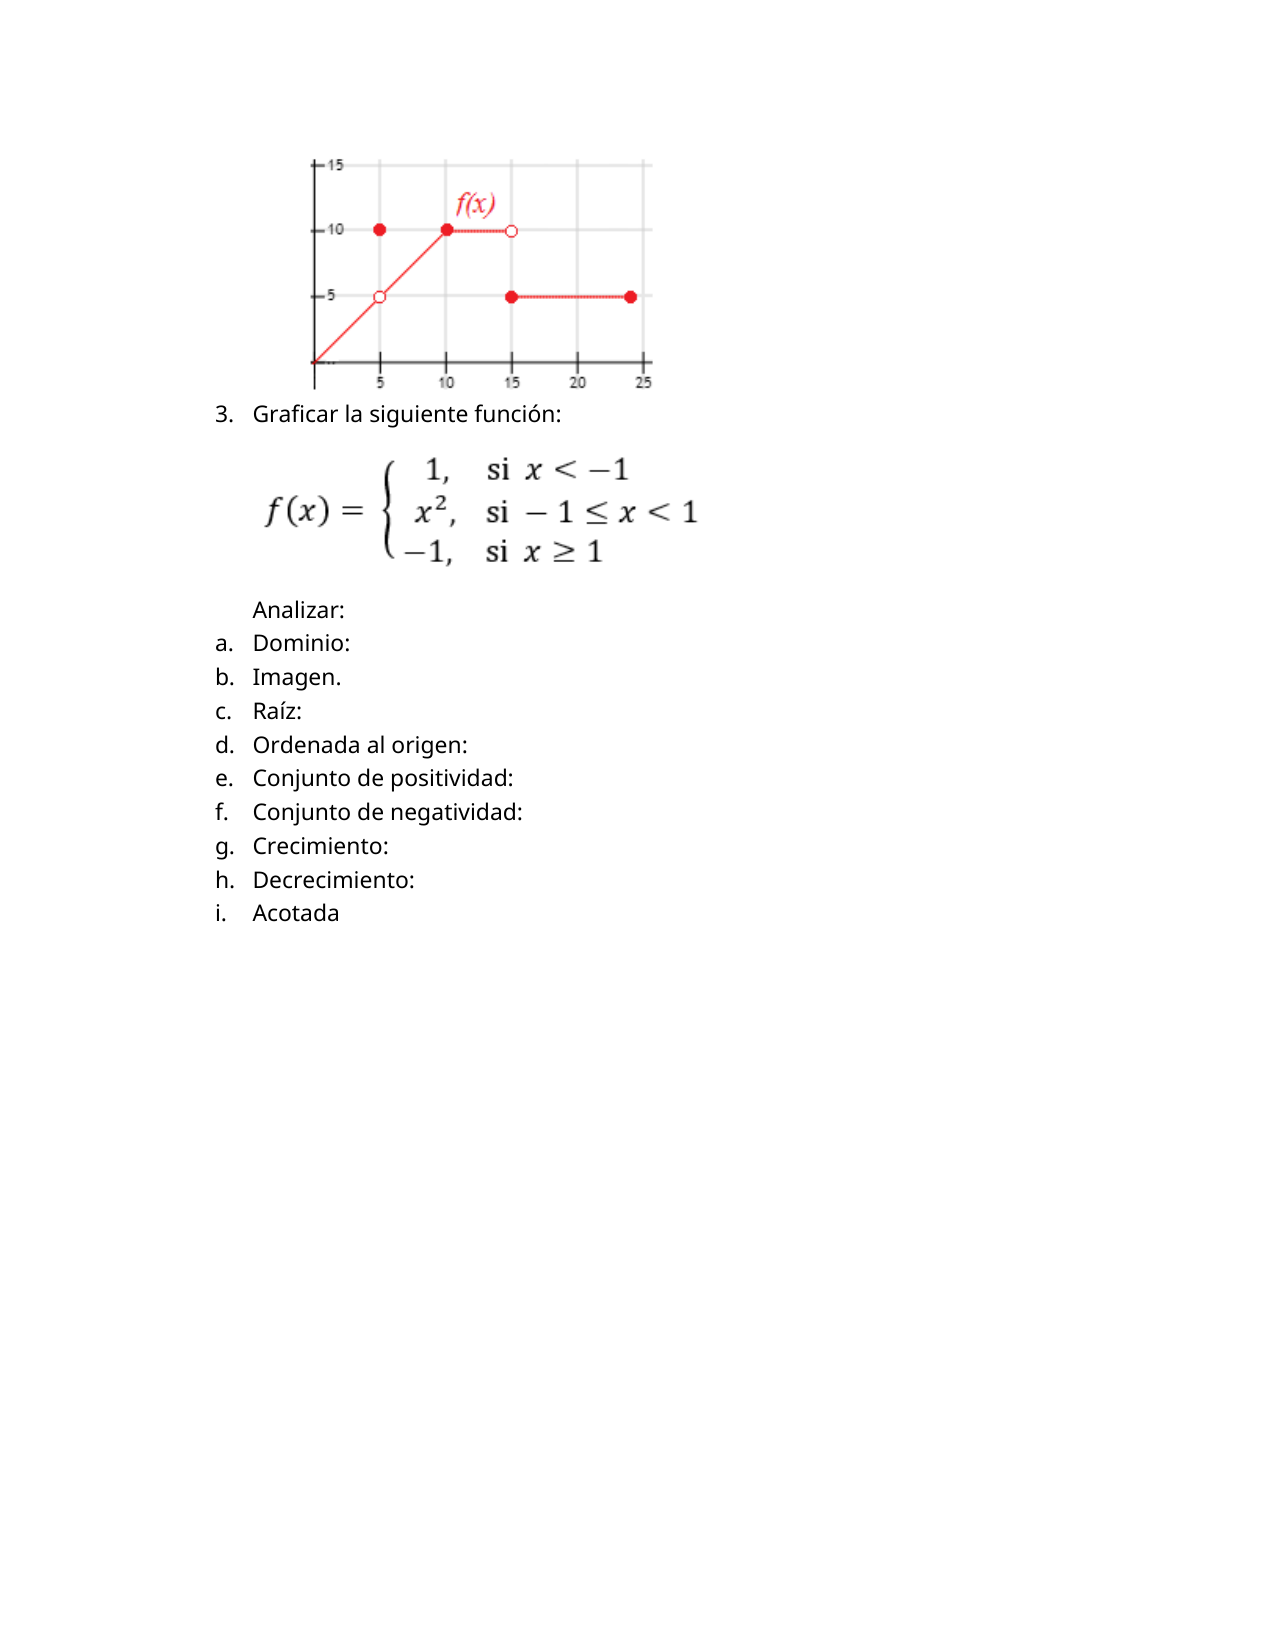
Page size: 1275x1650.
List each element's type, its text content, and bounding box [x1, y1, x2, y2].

list Analizar: [252, 593, 1098, 625]
list Decrecimiento: [215, 863, 1098, 895]
list Conjunto de positividad: [215, 762, 1098, 793]
picture [252, 432, 739, 592]
list Raíz: [215, 695, 1098, 726]
picture [289, 147, 678, 396]
list Dominio: [215, 627, 1098, 658]
list Ordenada al origen: [215, 728, 1098, 760]
list Crecimiento: [215, 830, 1098, 861]
list Imagen. [215, 661, 1098, 692]
list Graficar la siguiente función: [215, 398, 1098, 429]
list Acotada [215, 897, 1098, 928]
list Conjunto de negatividad: [215, 796, 1098, 827]
